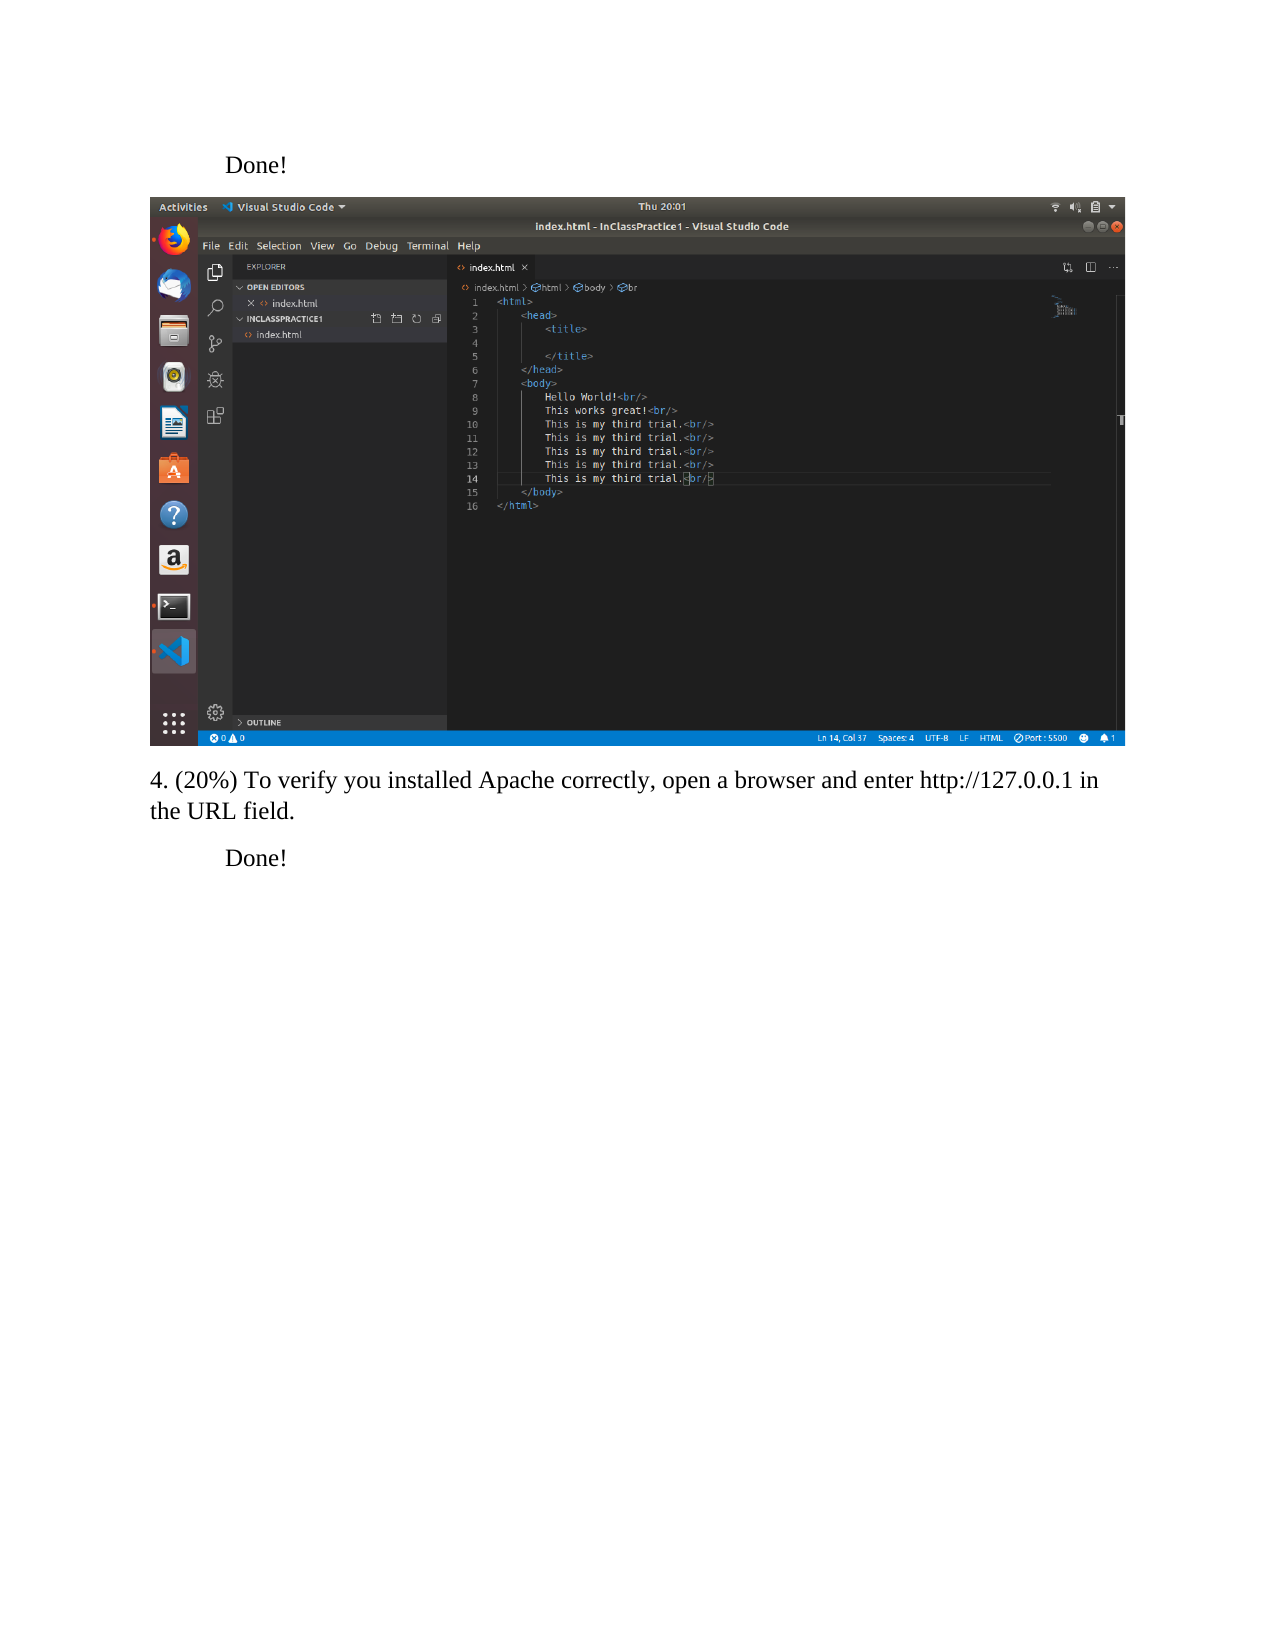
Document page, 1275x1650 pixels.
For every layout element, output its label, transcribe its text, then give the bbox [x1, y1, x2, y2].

text Done! [150, 843, 1125, 872]
text 4. (20%) To verify you installed Apache correctly, open a browser and enter http://127.0.0.1 in the URL field. [150, 765, 1125, 824]
text Done! [150, 150, 1125, 179]
picture [150, 197, 1125, 746]
